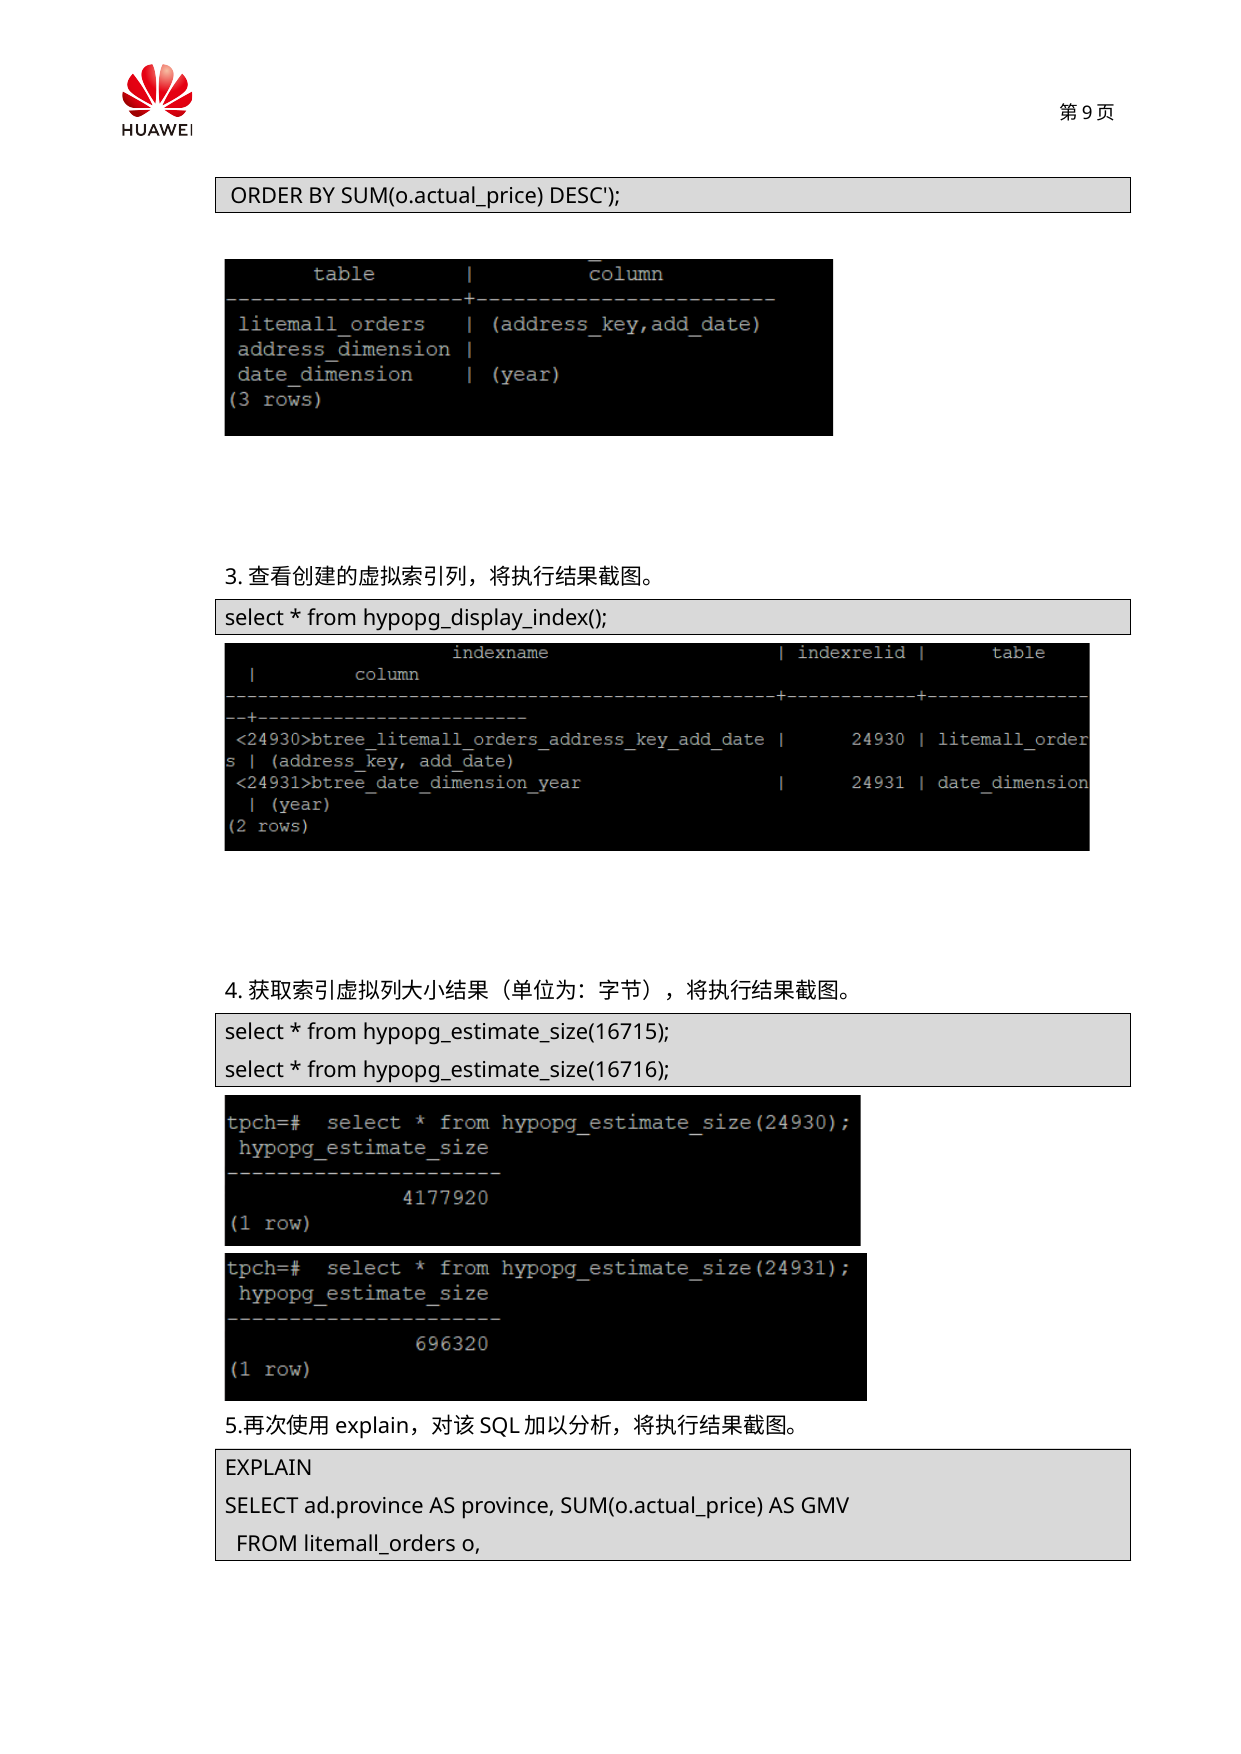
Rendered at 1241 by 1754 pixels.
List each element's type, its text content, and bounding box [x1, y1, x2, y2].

text EXPLAIN [216, 1450, 1130, 1481]
text select * from hypopg_display_index(); [216, 600, 1130, 634]
picture [224, 1095, 861, 1246]
picture [224, 1253, 867, 1401]
text FROM litemall_orders o, [216, 1525, 1130, 1560]
text SELECT ad.province AS province, SUM(o.actual_price) AS GMV [216, 1487, 1130, 1519]
text 5.再次使用explain，对该SQL加以分析，将执行结果截图。 [224, 1408, 1122, 1440]
text 4. 获取索引虚拟列大小结果（单位为：字节），将执行结果截图。 [224, 973, 1122, 1005]
text 3. 查看创建的虚拟索引列，将执行结果截图。 [224, 559, 1122, 590]
text select * from hypopg_estimate_size(16716); [216, 1051, 1130, 1086]
text ORDER BY SUM(o.actual_price) DESC'); [216, 178, 1130, 212]
text select * from hypopg_estimate_size(16715); [216, 1014, 1130, 1046]
picture [224, 259, 834, 436]
picture [224, 643, 1090, 851]
picture [122, 64, 193, 136]
